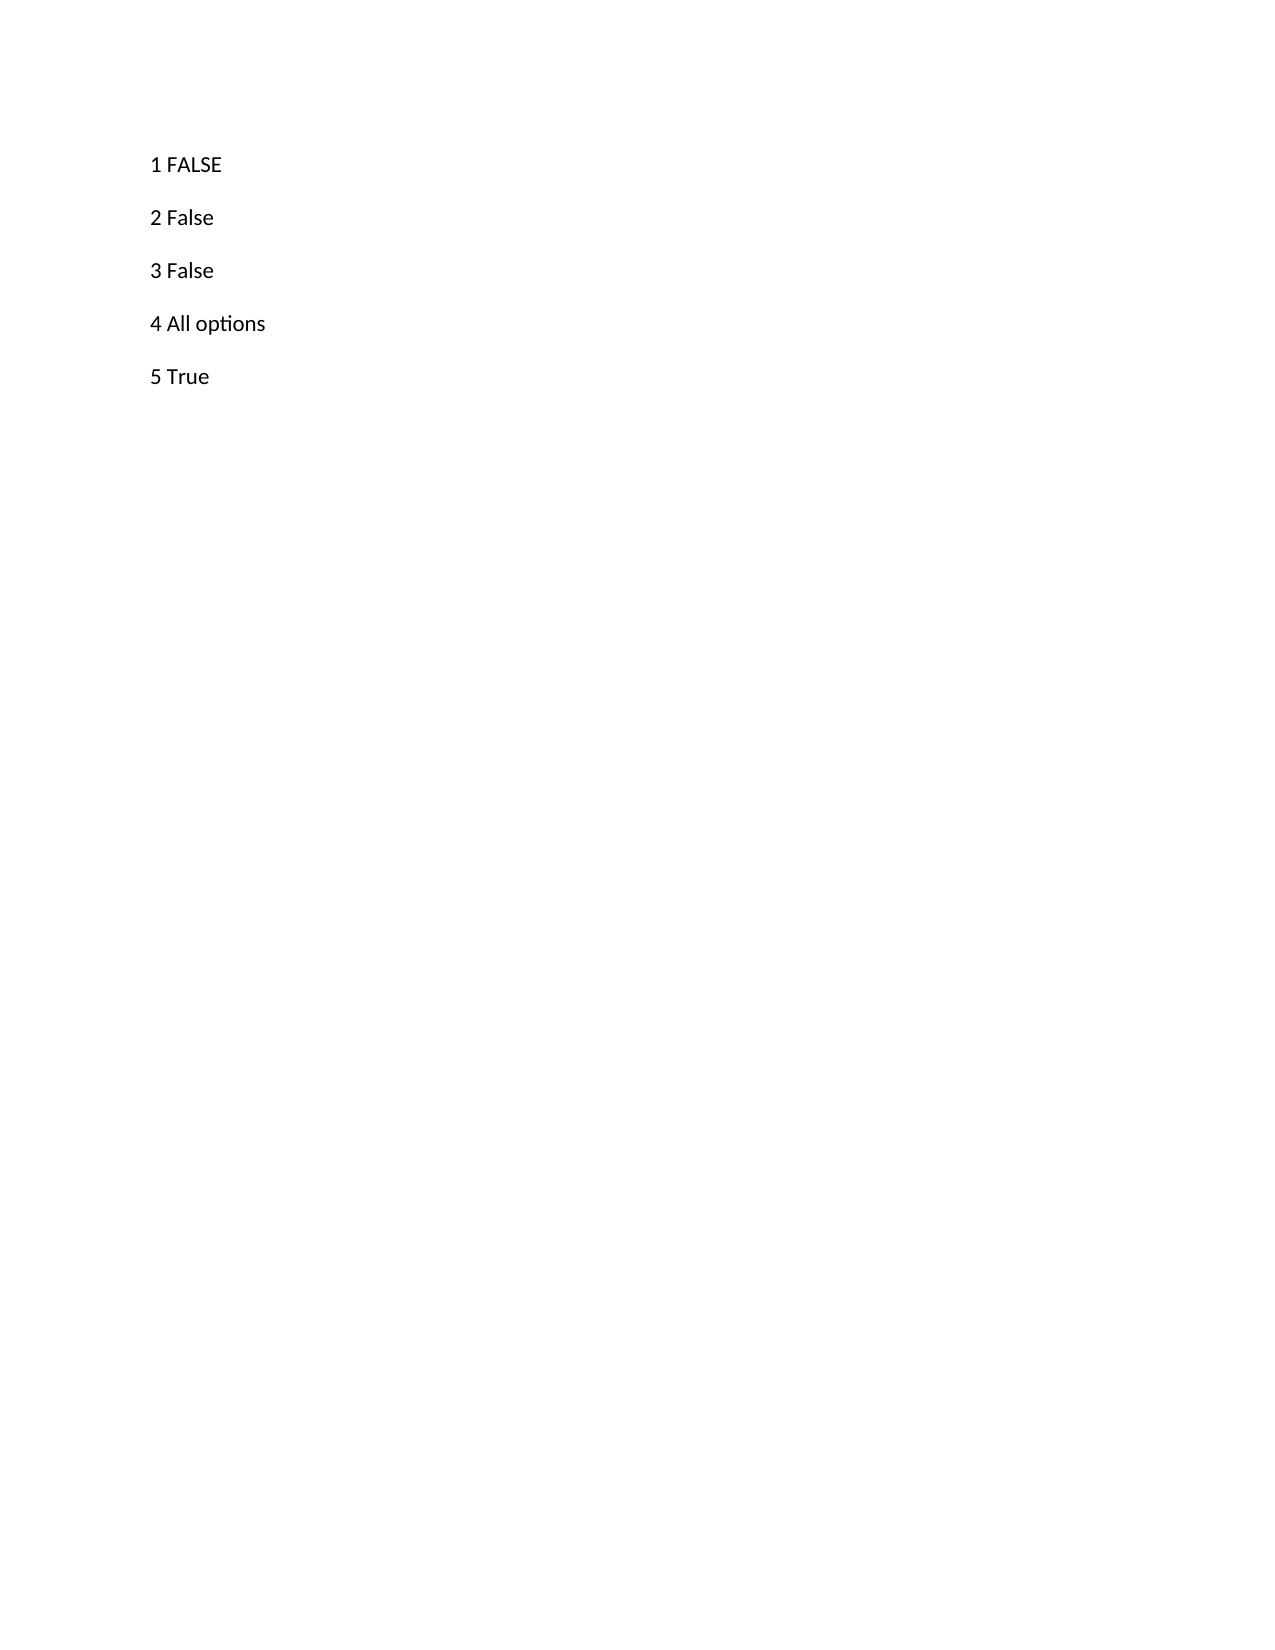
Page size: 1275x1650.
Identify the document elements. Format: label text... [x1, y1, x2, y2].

text 5 True [150, 362, 1125, 390]
text 2 False [150, 203, 1125, 231]
text 4 All options [150, 309, 1125, 337]
text 3 False [150, 256, 1125, 284]
text 1 FALSE [150, 150, 1125, 178]
